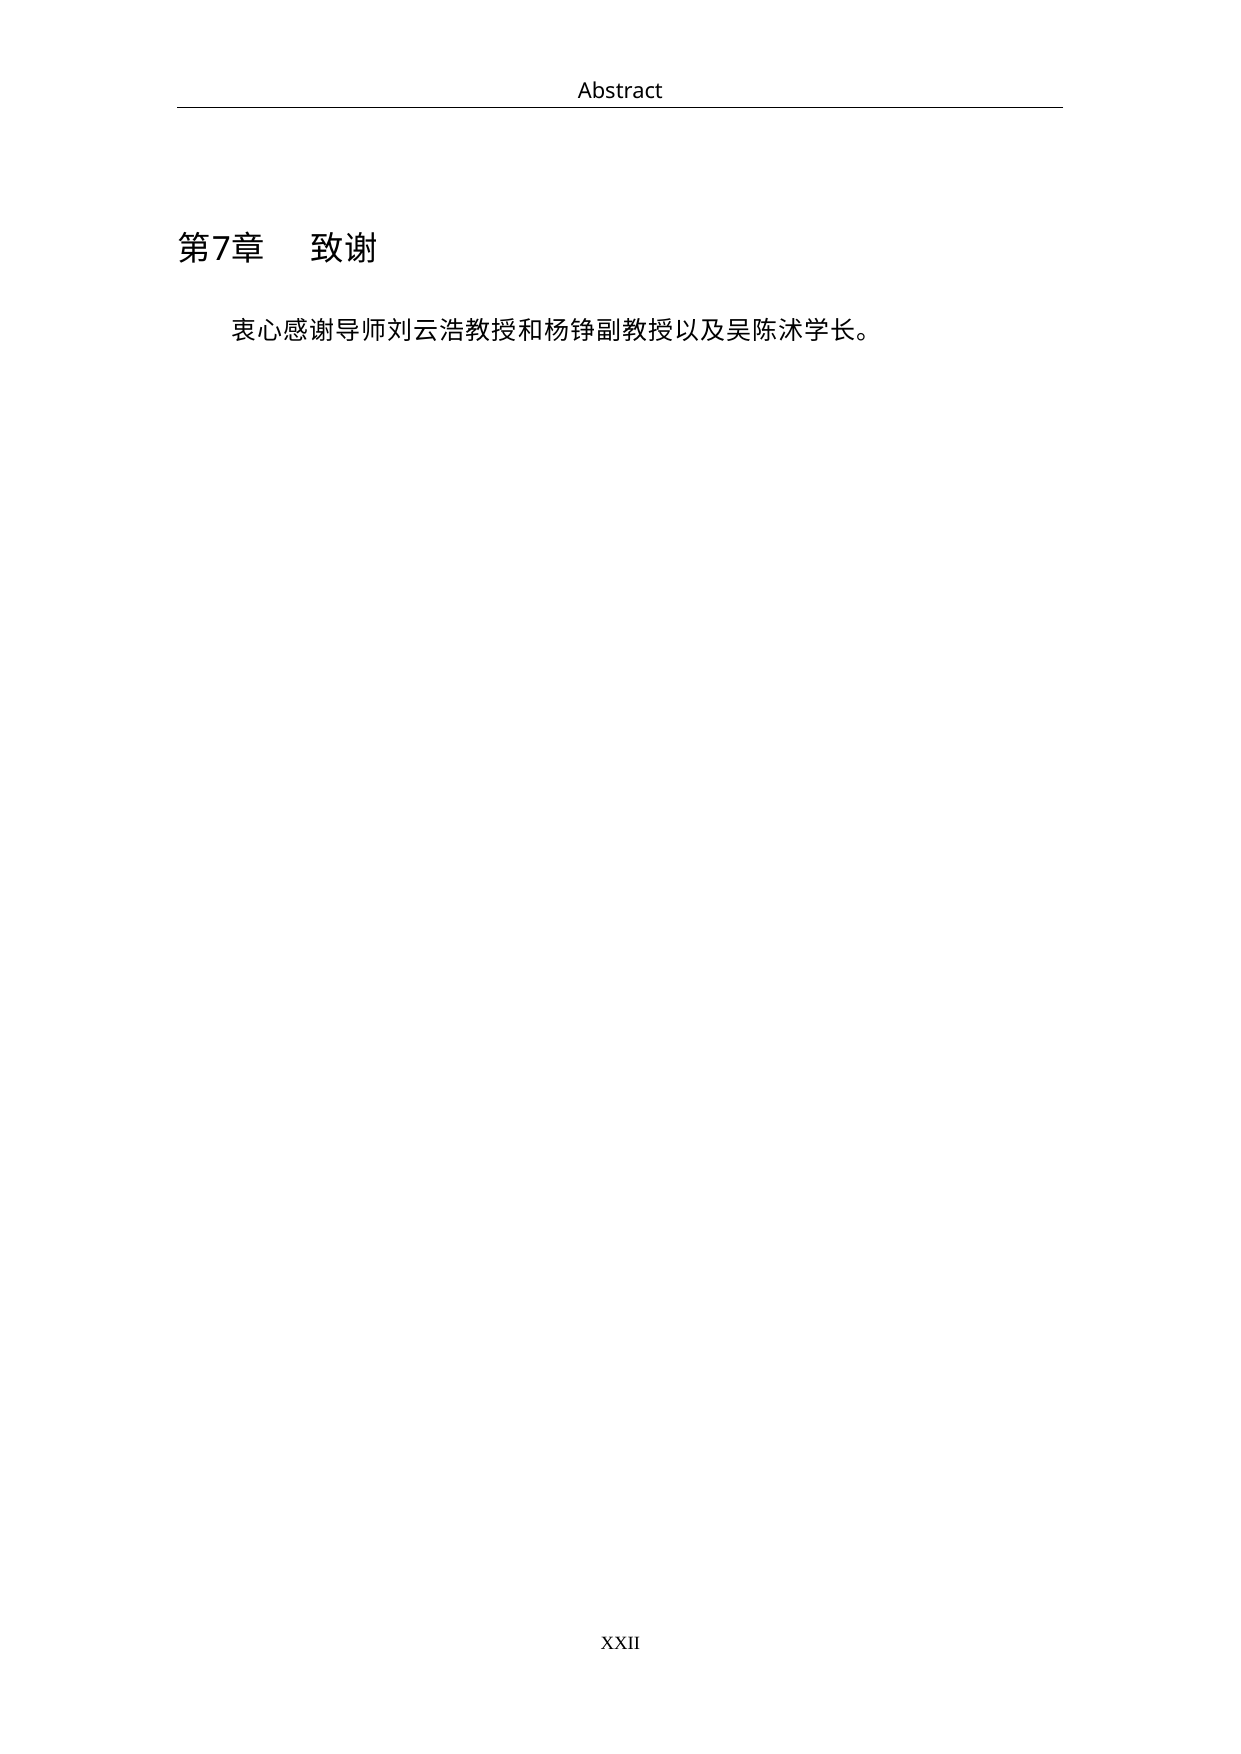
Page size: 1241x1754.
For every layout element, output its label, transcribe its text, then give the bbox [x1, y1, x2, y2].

text 衷心感谢导师刘云浩教授和杨铮副教授以及吴陈沭学长。 [177, 306, 1063, 348]
text 致谢 [177, 227, 1063, 269]
